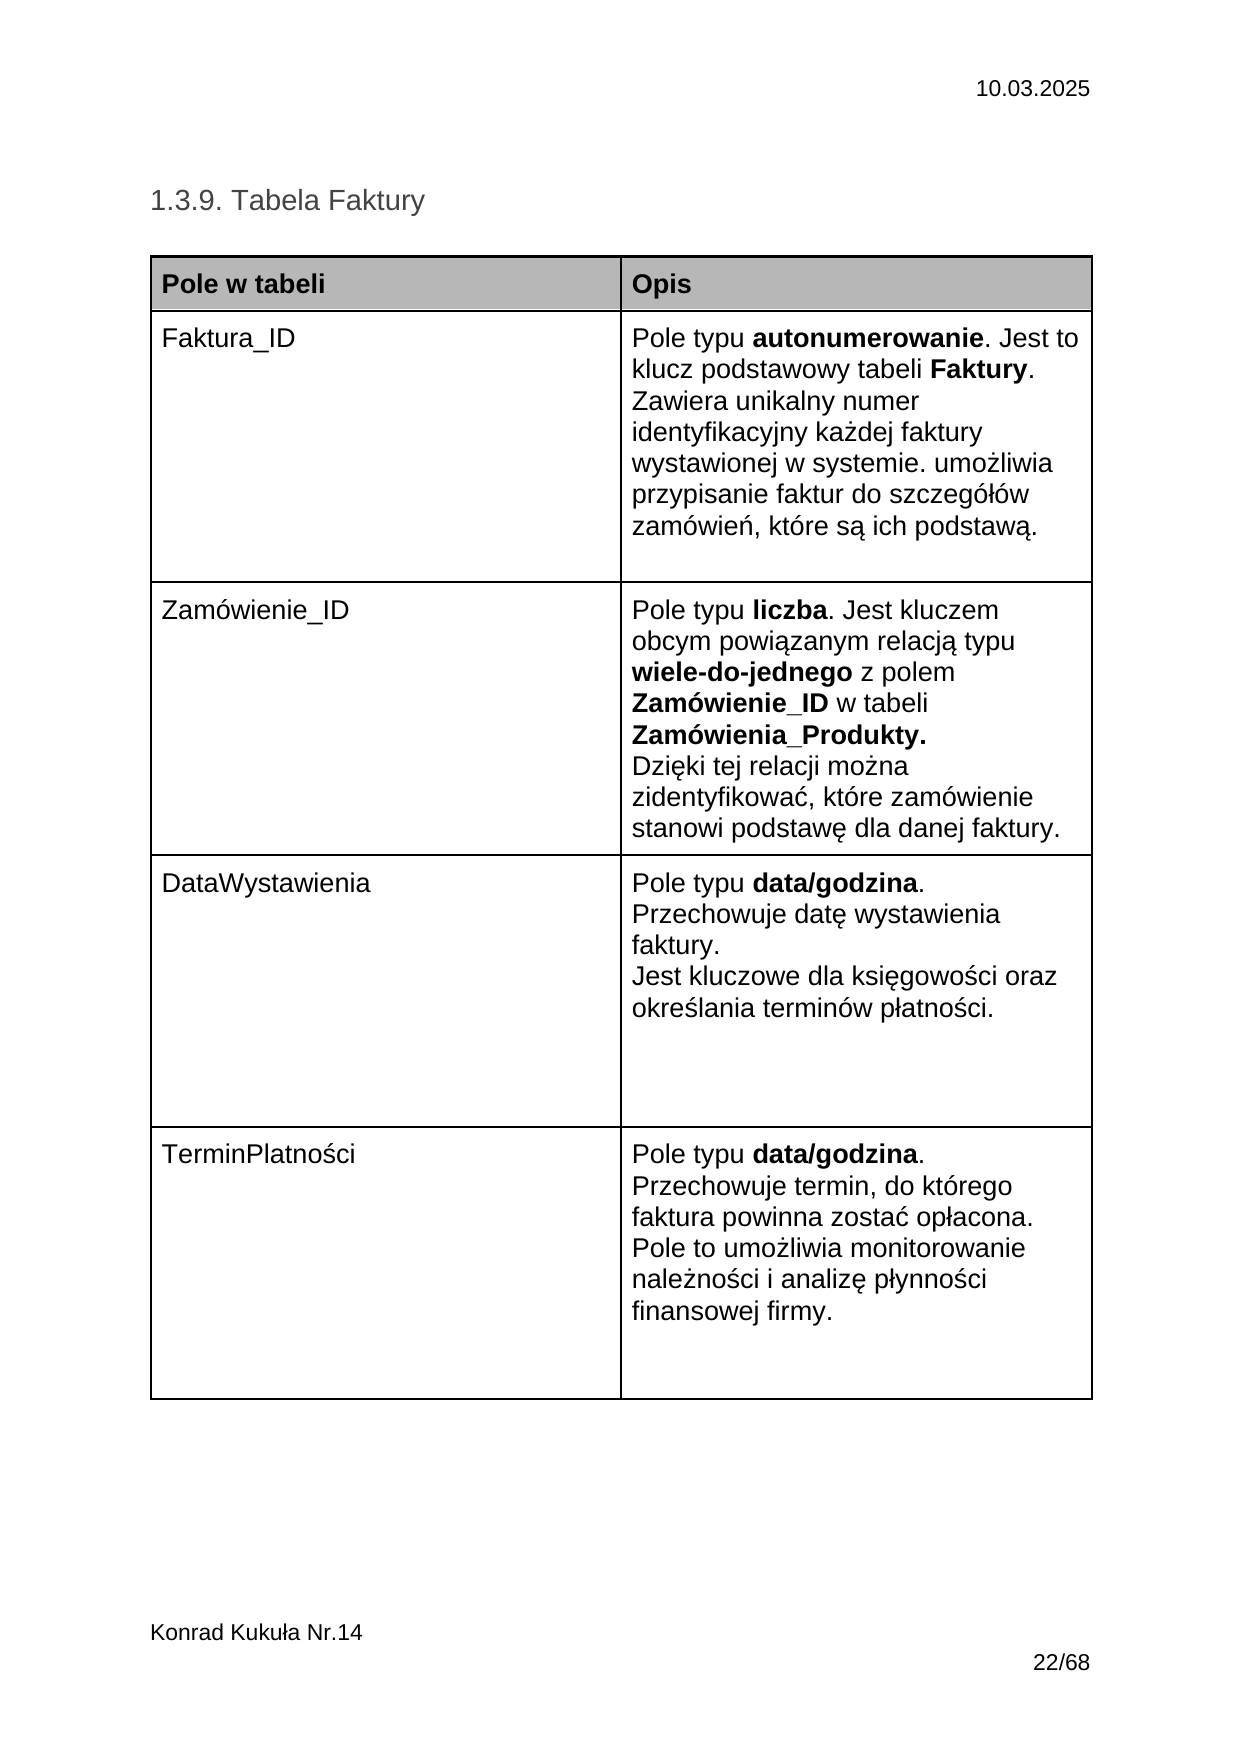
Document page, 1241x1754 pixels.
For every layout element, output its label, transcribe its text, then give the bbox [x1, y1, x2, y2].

table_cell Pole typu data/godzina. Przechowuje datę wystawienia faktury. Jest kluczowe dla księgowości oraz określania terminów płatności. [622, 856, 1091, 1126]
subtitle 1.3.9. Tabela Faktury [150, 183, 1090, 217]
table_cell Pole typu autonumerowanie. Jest to klucz podstawowy tabeli Faktury. Zawiera unikalny numer identyfikacyjny każdej faktury wystawionej w systemie. umożliwia przypisanie faktur do szczegółów zamówień, które są ich podstawą. [622, 312, 1091, 581]
table_cell Zamówienie_ID [152, 583, 620, 854]
table_header Pole w tabeli [152, 258, 620, 309]
table_cell TerminPlatności [152, 1128, 620, 1397]
table_header Opis [622, 258, 1091, 309]
table_cell Pole typu data/godzina. Przechowuje termin, do którego faktura powinna zostać opłacona. Pole to umożliwia monitorowanie należności i analizę płynności finansowej firmy. [622, 1128, 1091, 1397]
table_cell Pole typu liczba. Jest kluczem obcym powiązanym relacją typu wiele-do-jednego z polem Zamówienie_ID w tabeli Zamówienia_Produkty. Dzięki tej relacji można zidentyfikować, które zamówienie stanowi podstawę dla danej faktury. [622, 583, 1091, 854]
table_cell Faktura_ID [152, 312, 620, 581]
table_cell DataWystawienia [152, 856, 620, 1126]
